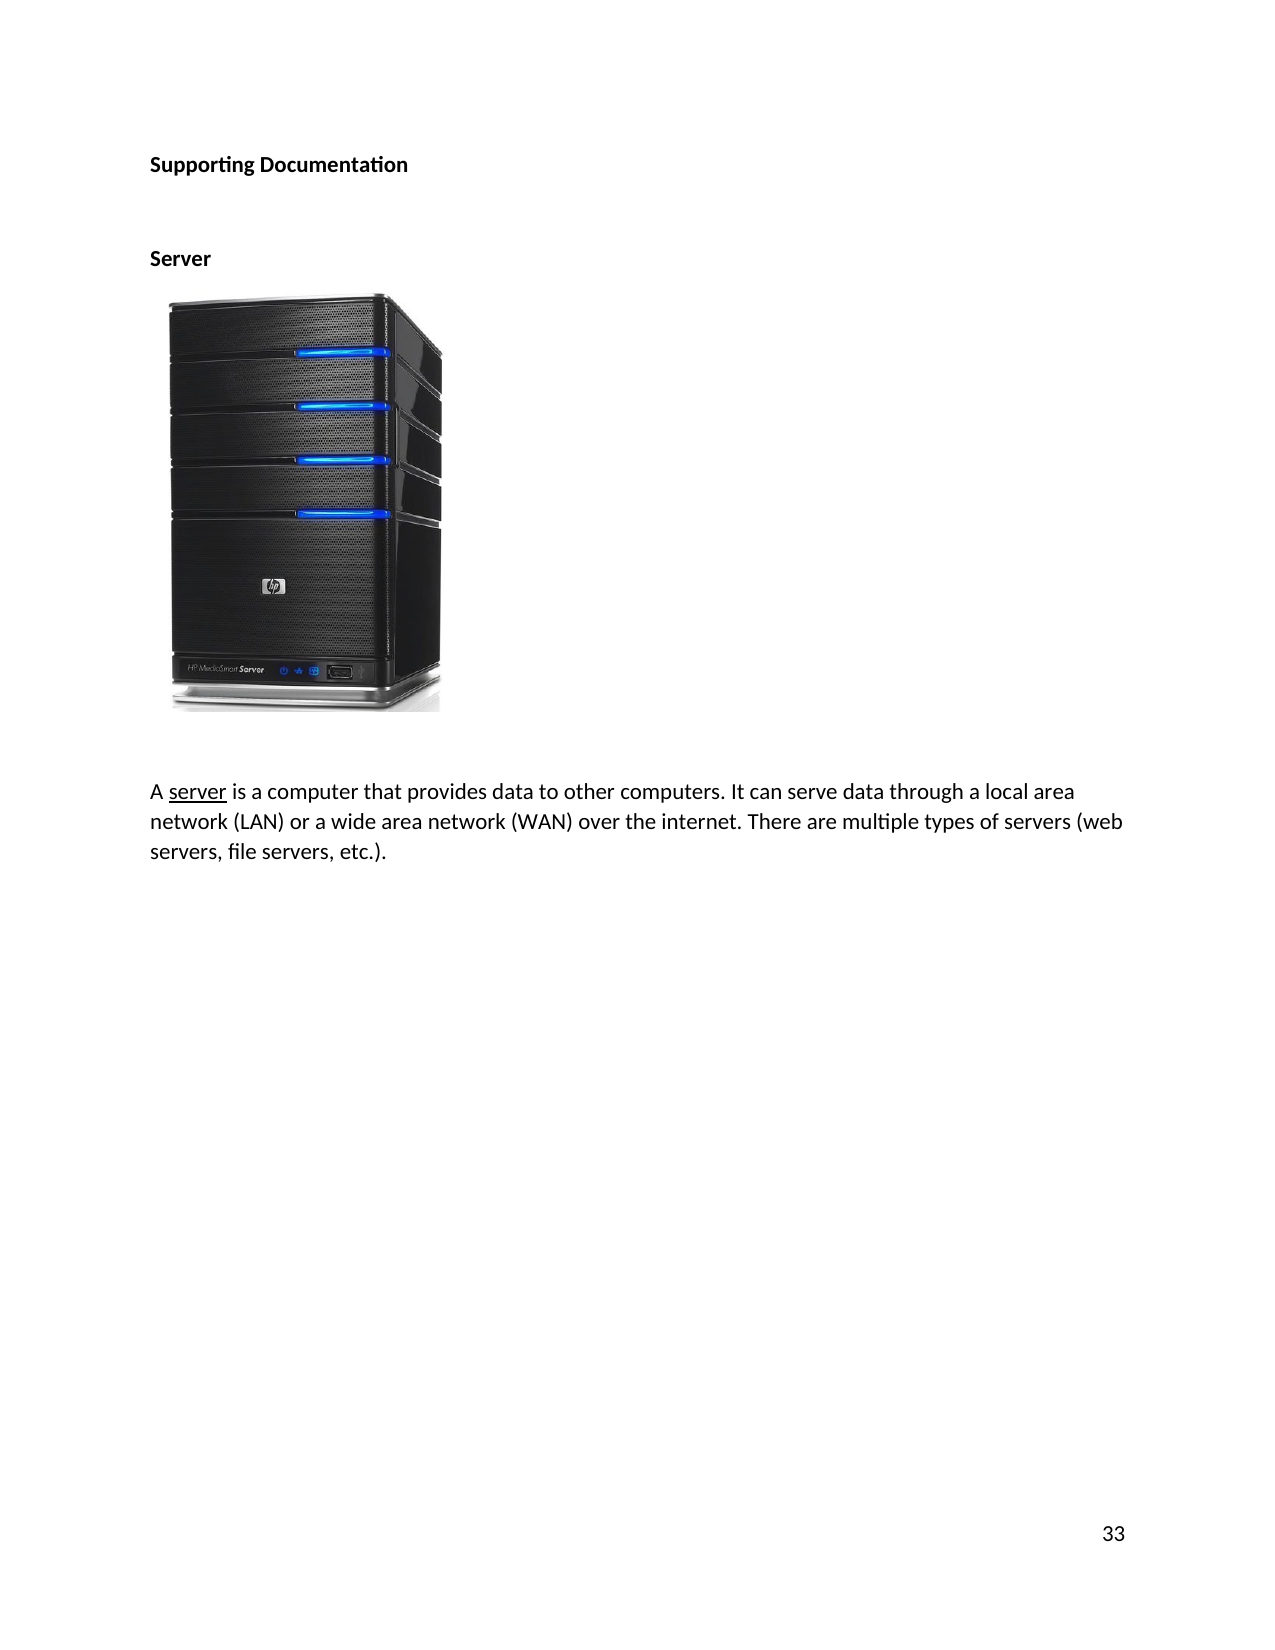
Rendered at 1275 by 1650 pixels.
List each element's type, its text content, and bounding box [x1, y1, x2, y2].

picture [150, 290, 454, 712]
text Supporting Documentation [150, 150, 1125, 178]
text Server [150, 244, 1125, 272]
text A server is a computer that provides data to other computers. It can serve data through a local area network (LAN) or a wide area network (WAN) over the internet. There are multiple types of servers (web servers, file servers, etc.). [150, 777, 1125, 865]
